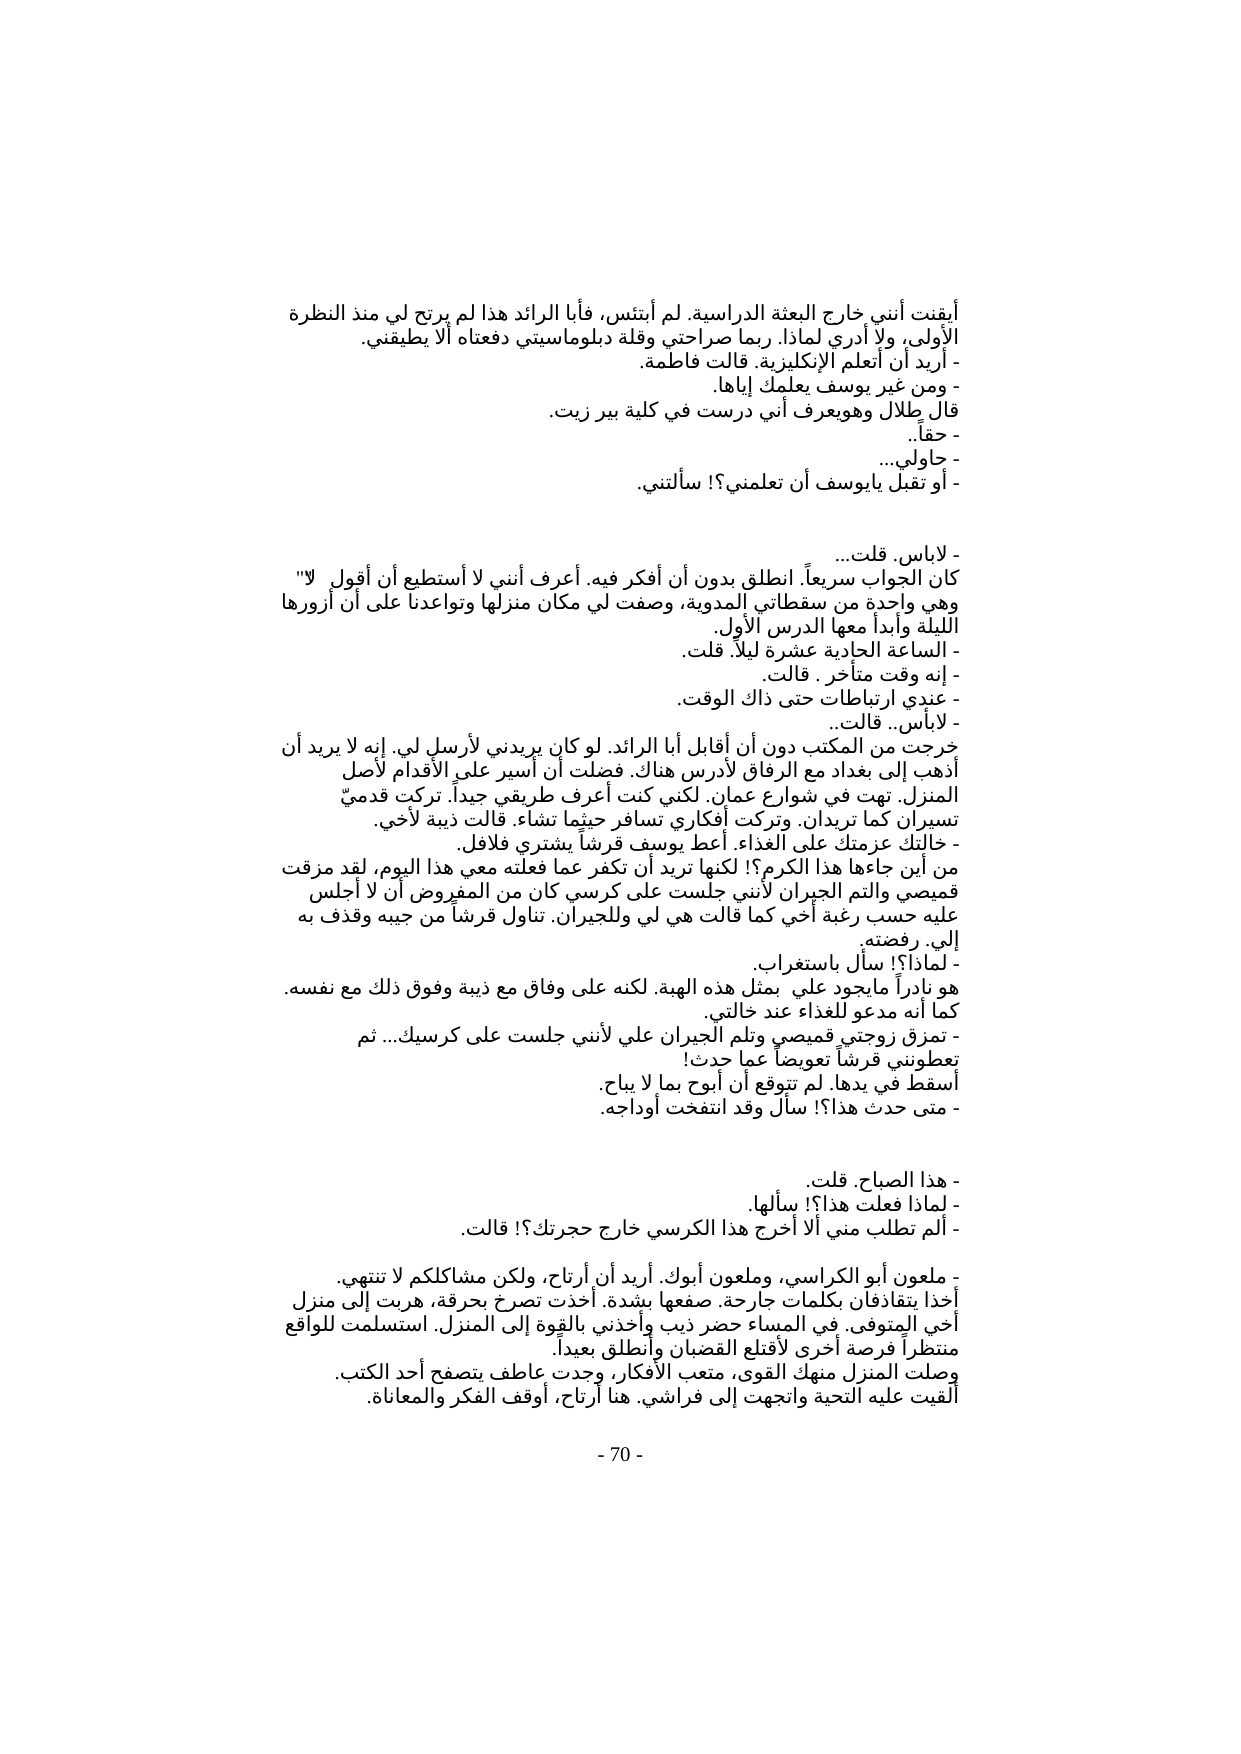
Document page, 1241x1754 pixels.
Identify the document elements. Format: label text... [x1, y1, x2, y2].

text أخذا يتقاذفان بكلمات جارحة. صفعها بشدة. أخذت تصرخ بحرقة، هربت إلى منزل أخي المتوفى. في المساء حضر ذيب وأخذني بالقوة إلى المنزل. استسلمت للواقع منتظراً فرصة أخرى لأقتلع القضبان وأنطلق بعيداً. [281, 1288, 960, 1360]
text هو نادراً مايجود علي بمثل هذه الهبة. لكنه على وفاق مع ذيبة وفوق ذلك مع نفسه. كما أنه مدعو للغذاء عند خالتي. [281, 975, 960, 1023]
text - لماذا؟! سأل باستغراب. [281, 951, 960, 975]
text - ملعون أبو الكراسي، وملعون أبوك. أريد أن أرتاح، ولكن مشاكلكم لا تنتهي. [281, 1264, 960, 1288]
text - حاولي... [281, 446, 960, 470]
text أيقنت أنني خارج البعثة الدراسية. لم أبتئس، فأبا الرائد هذا لم يرتح لي منذ النظرة الأولى، ولا أدري لماذا. ربما صراحتي وقلة دبلوماسيتي دفعتاه ألا يطيقني. [281, 301, 960, 349]
text - هذا الصباح. قلت. [281, 1167, 960, 1192]
text - لابأس.. قالت.. [281, 710, 960, 734]
text قال طلال وهويعرف أني درست في كلية بير زيت. [281, 397, 960, 422]
text كان الجواب سريعاً. انطلق بدون أن أفكر فيه. أعرف أنني لا أستطيع أن أقول "لا" وهي واحدة من سقطاتي المدوية، وصفت لي مكان منزلها وتواعدنا على أن أزورها الليلة وأبدأ معها الدرس الأول. [281, 566, 960, 638]
text - لاباس. قلت... [281, 542, 960, 566]
text - ألم تطلب مني ألا أخرج هذا الكرسي خارج حجرتك؟! قالت. [281, 1216, 960, 1240]
text - متى حدث هذا؟! سأل وقد انتفخت أوداجه. [281, 1095, 960, 1119]
text - حقاً.. [281, 422, 960, 446]
text - عندي ارتباطات حتى ذاك الوقت. [281, 686, 960, 710]
text - خالتك عزمتك على الغذاء. أعط يوسف قرشاً يشتري فلافل. [281, 831, 960, 855]
text خرجت من المكتب دون أن أقابل أبا الرائد. لو كان يريدني لأرسل لي. إنه لا يريد أن أذهب إلى بغداد مع الرفاق لأدرس هناك. فضلت أن أسير على الأقدام لأصل المنزل. تهت في شوارع عمان. لكني كنت أعرف طريقي جيداً. تركت قدميّ تسيران كما تريدان. وتركت أفكاري تسافر حيثما تشاء. قالت ذيبة لأخي. [281, 734, 960, 831]
text - الساعة الحادية عشرة ليلاً. قلت. [281, 638, 960, 662]
text - تمزق زوجتي قميصي وتلم الجيران علي لأنني جلست على كرسيك... ثم تعطونني قرشاً تعويضاً عما حدث! [281, 1023, 960, 1071]
text - أريد أن أتعلم الإنكليزية. قالت فاطمة. [281, 349, 960, 373]
text - أو تقبل يايوسف أن تعلمني؟! سألتني. [281, 470, 960, 494]
text من أين جاءها هذا الكرم؟! لكنها تريد أن تكفر عما فعلته معي هذا اليوم، لقد مزقت قميصي والتم الجيران لأنني جلست على كرسي كان من المفروض أن لا أجلس عليه حسب رغبة أخي كما قالت هي لي وللجيران. تناول قرشاً من جيبه وقذف به إلي. رفضته. [281, 855, 960, 951]
text وصلت المنزل منهك القوى، متعب الأفكار، وجدت عاطف يتصفح أحد الكتب. ألقيت عليه التحية واتجهت إلى فراشي. هنا أرتاح، أوقف الفكر والمعاناة. [281, 1360, 960, 1408]
text - إنه وقت متأخر . قالت. [281, 662, 960, 686]
text أسقط في يدها. لم تتوقع أن أبوح بما لا يباح. [281, 1071, 960, 1095]
text - لماذا فعلت هذا؟! سألها. [281, 1192, 960, 1216]
text - ومن غير يوسف يعلمك إياها. [281, 373, 960, 397]
